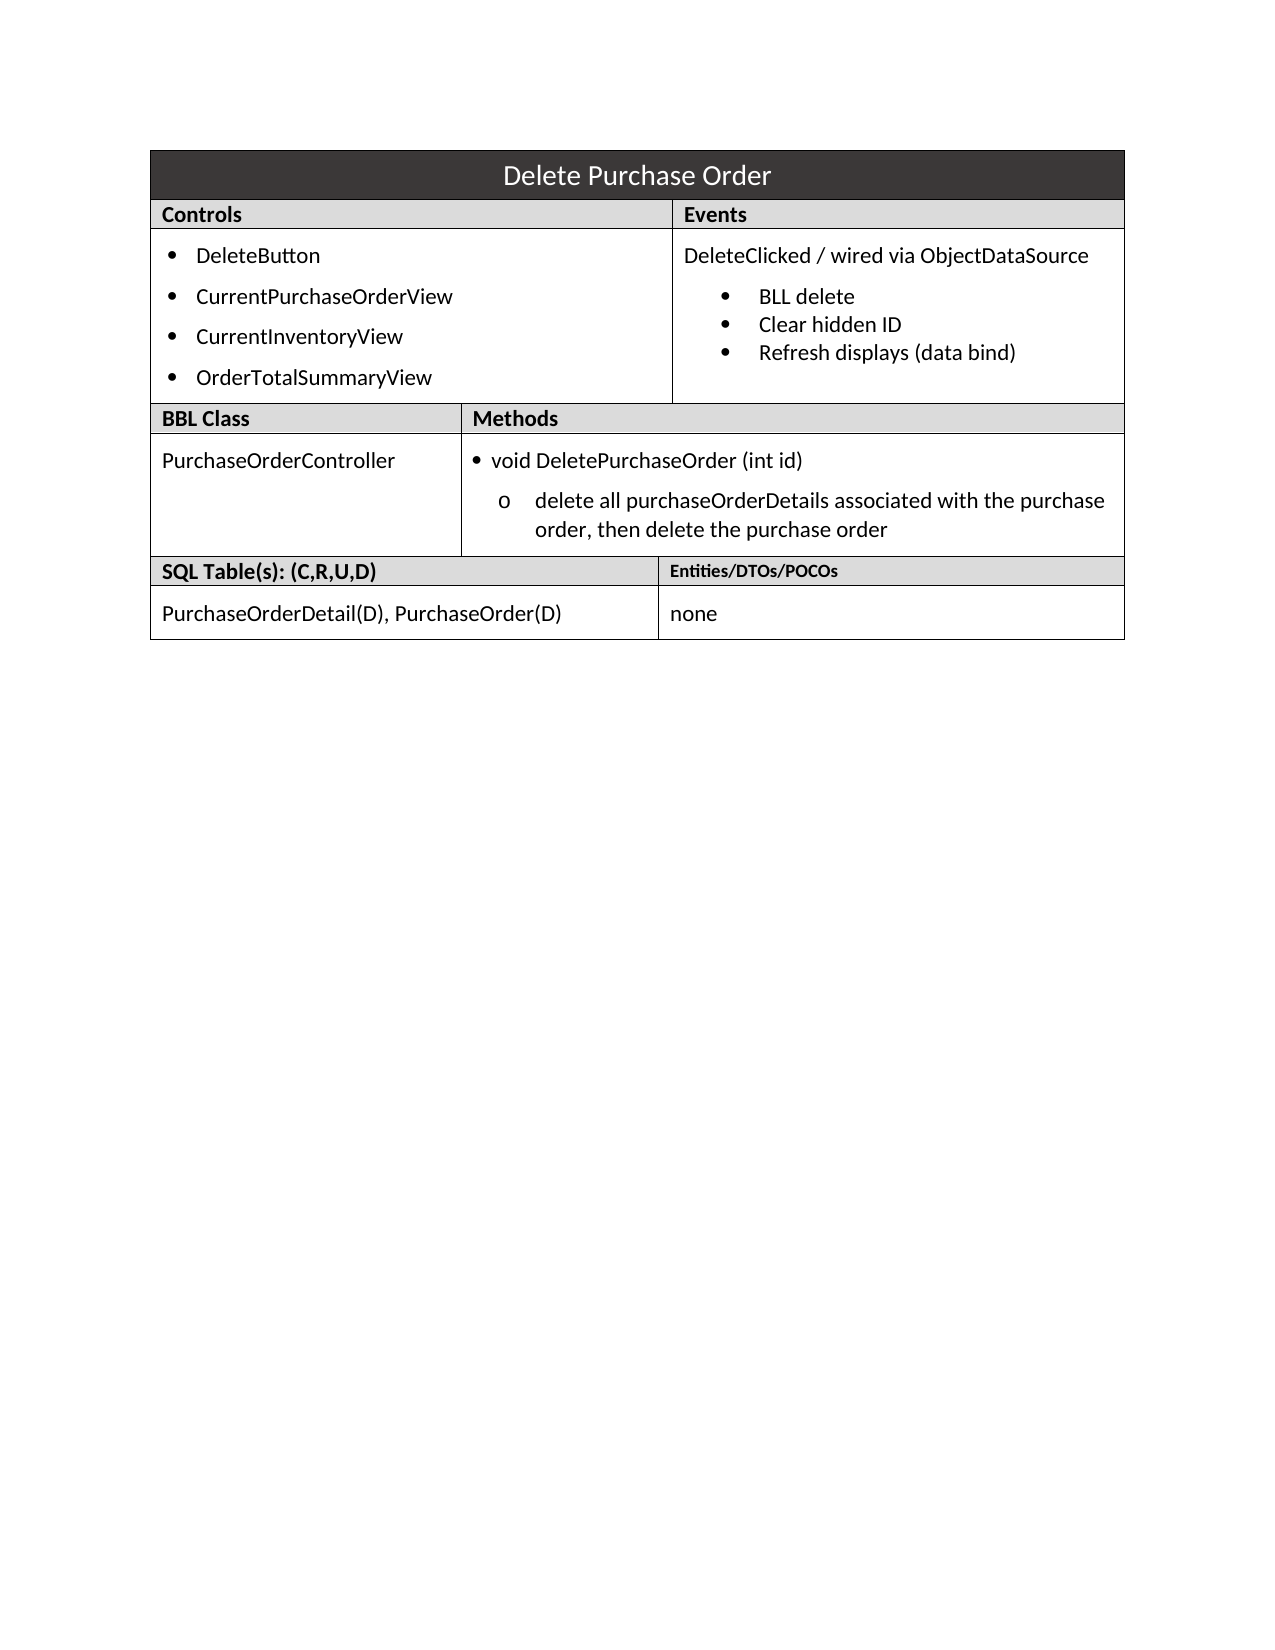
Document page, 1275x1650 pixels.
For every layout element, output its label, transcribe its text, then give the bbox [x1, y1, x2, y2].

table_cell DeleteButton CurrentPurchaseOrderView CurrentInventoryView OrderTotalSummaryView [151, 229, 672, 403]
table_cell BBL Class [151, 404, 461, 432]
table_cell Controls [151, 200, 672, 228]
table_cell none [659, 586, 1124, 639]
table_cell DeleteClicked / wired via ObjectDataSource BLL delete Clear hidden ID Refresh displays (data bind) [673, 229, 1124, 403]
table_cell Methods [462, 404, 1124, 432]
table_cell SQL Table(s): (C,R,U,D) [151, 557, 658, 585]
table_cell void DeletePurchaseOrder (int id) delete all purchaseOrderDetails associated with the purchase order, then delete the purchase order [462, 434, 1124, 556]
table_cell PurchaseOrderController [151, 434, 461, 556]
table_header Delete Purchase Order [151, 151, 1124, 199]
table_cell Entities/DTOs/POCOs [659, 557, 1124, 585]
table_cell PurchaseOrderDetail(D), PurchaseOrder(D) [151, 586, 658, 639]
table_cell Events [673, 200, 1124, 228]
